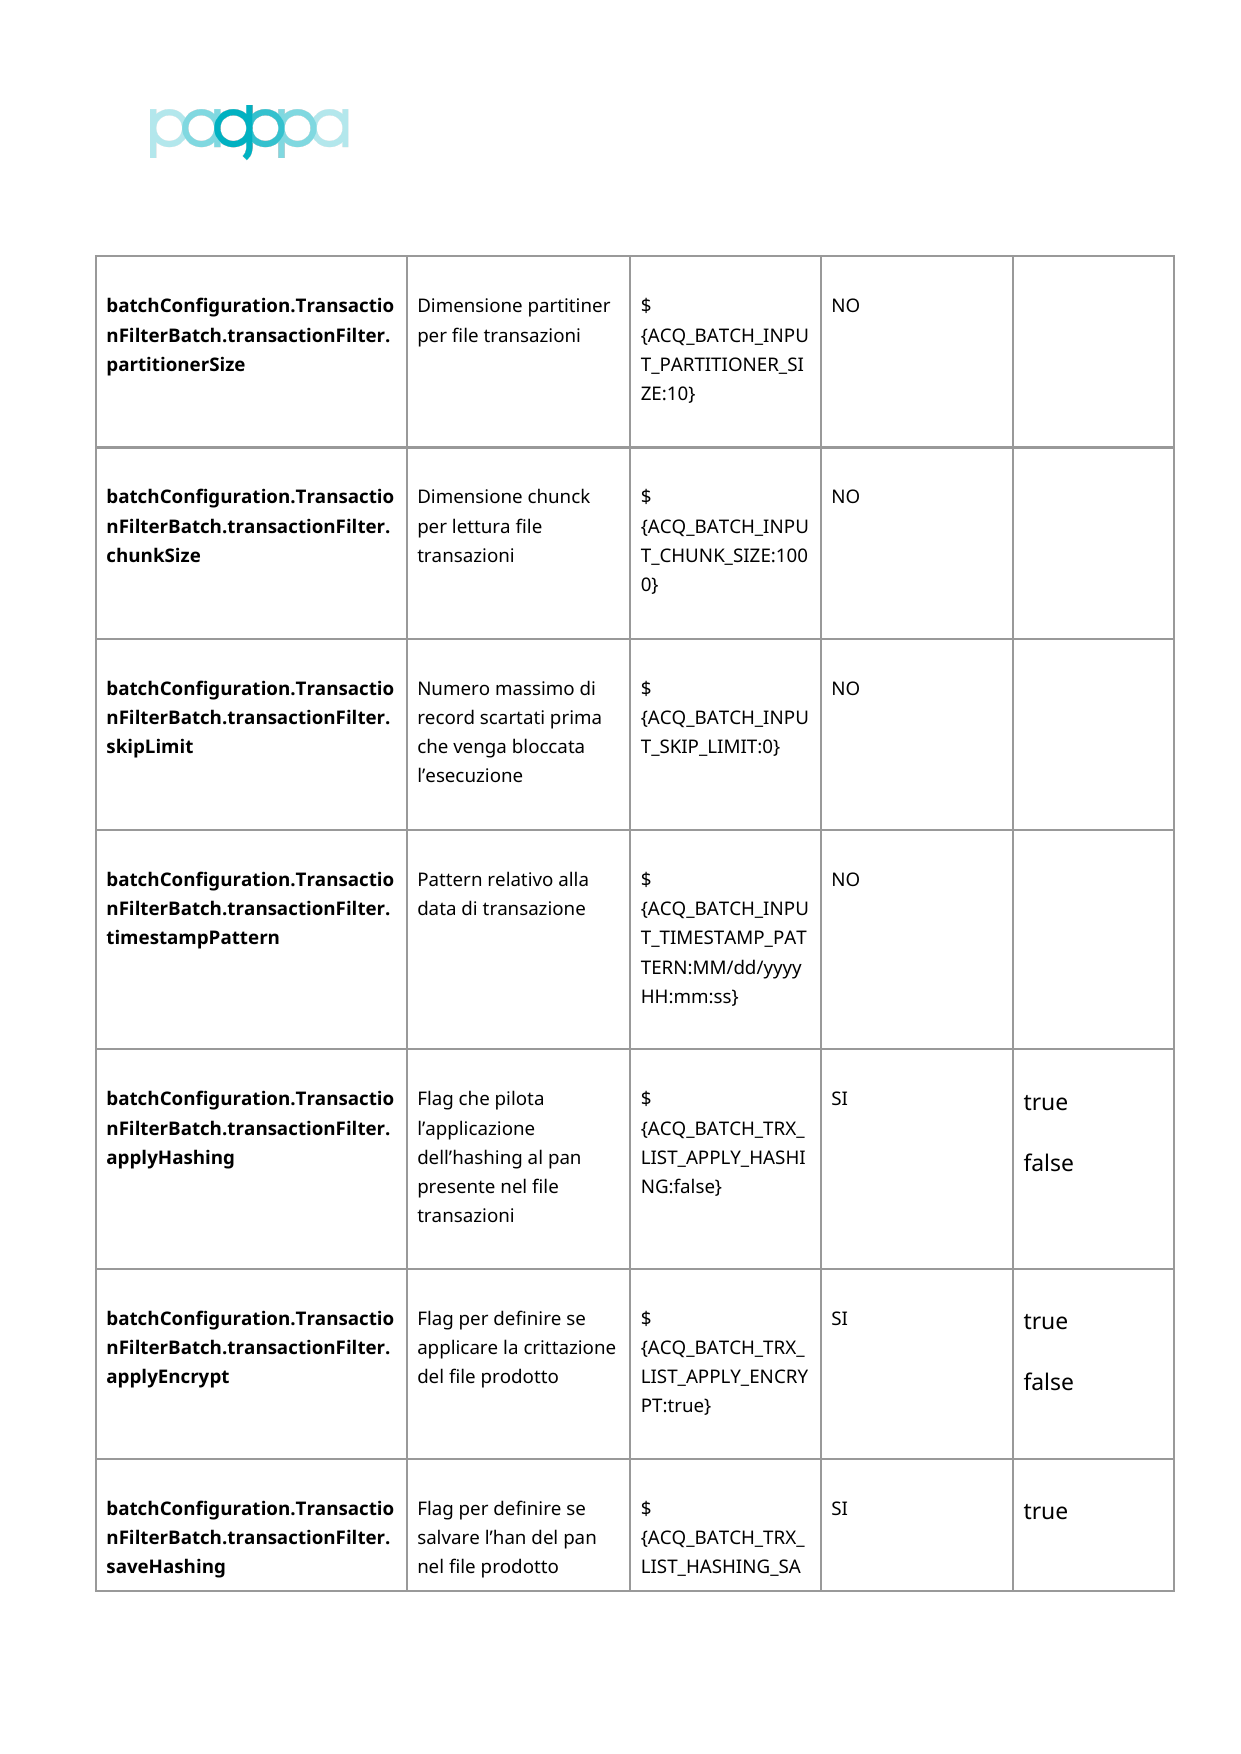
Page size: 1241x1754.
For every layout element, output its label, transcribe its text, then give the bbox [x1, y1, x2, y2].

table_cell batchConfiguration.TransactionFilterBatch.transactionFilter.saveHashing [97, 1460, 406, 1589]
table_cell Pattern relativo alla data di transazione [408, 831, 629, 1048]
table_cell batchConfiguration.TransactionFilterBatch.transactionFilter.chunkSize [97, 449, 406, 637]
table_cell Flag che pilota l’applicazione dell’hashing al pan presente nel file transazioni [408, 1050, 629, 1267]
table_cell batchConfiguration.TransactionFilterBatch.transactionFilter.partitionerSize [97, 257, 406, 446]
table_cell batchConfiguration.TransactionFilterBatch.transactionFilter.timestampPattern [97, 831, 406, 1048]
picture [150, 105, 349, 161]
table_cell ${ACQ_BATCH_TRX_LIST_APPLY_ENCRYPT:true} [631, 1270, 820, 1457]
table_cell NO [822, 831, 1012, 1048]
table_cell Flag per definire se applicare la crittazione del file prodotto [408, 1270, 629, 1457]
table_cell batchConfiguration.TransactionFilterBatch.transactionFilter.applyEncrypt [97, 1270, 406, 1457]
table_cell [1014, 640, 1173, 829]
table_cell ${ACQ_BATCH_INPUT_SKIP_LIMIT:0} [631, 640, 820, 829]
table_cell [1014, 257, 1173, 446]
table_cell NO [822, 449, 1012, 637]
table_cell [1014, 449, 1173, 637]
table_cell batchConfiguration.TransactionFilterBatch.transactionFilter.applyHashing [97, 1050, 406, 1267]
table_cell Numero massimo di record scartati prima che venga bloccata l’esecuzione [408, 640, 629, 829]
table_cell true false [1014, 1270, 1173, 1457]
table_cell ${ACQ_BATCH_INPUT_PARTITIONER_SIZE:10} [631, 257, 820, 446]
table_cell SI [822, 1050, 1012, 1267]
table_cell ${ACQ_BATCH_INPUT_CHUNK_SIZE:1000} [631, 449, 820, 637]
table_cell ${ACQ_BATCH_INPUT_TIMESTAMP_PATTERN:MM/dd/yyyy HH:mm:ss} [631, 831, 820, 1048]
table_cell ${ACQ_BATCH_TRX_LIST_APPLY_HASHING:false} [631, 1050, 820, 1267]
table_cell [1014, 831, 1173, 1048]
table_cell NO [822, 640, 1012, 829]
table_cell true false [1014, 1460, 1173, 1589]
table_cell Flag per definire se salvare l’han del pan nel file prodotto [408, 1460, 629, 1589]
table_cell true false [1014, 1050, 1173, 1267]
table_cell batchConfiguration.TransactionFilterBatch.transactionFilter.skipLimit [97, 640, 406, 829]
table_cell SI [822, 1270, 1012, 1457]
table_cell Dimensione partitiner per file transazioni [408, 257, 629, 446]
table_cell SI [822, 1460, 1012, 1589]
table_cell Dimensione chunck per lettura file transazioni [408, 449, 629, 637]
table_cell ${ACQ_BATCH_TRX_LIST_HASHING_SAVE:false} [631, 1460, 820, 1589]
table_cell NO [822, 257, 1012, 446]
